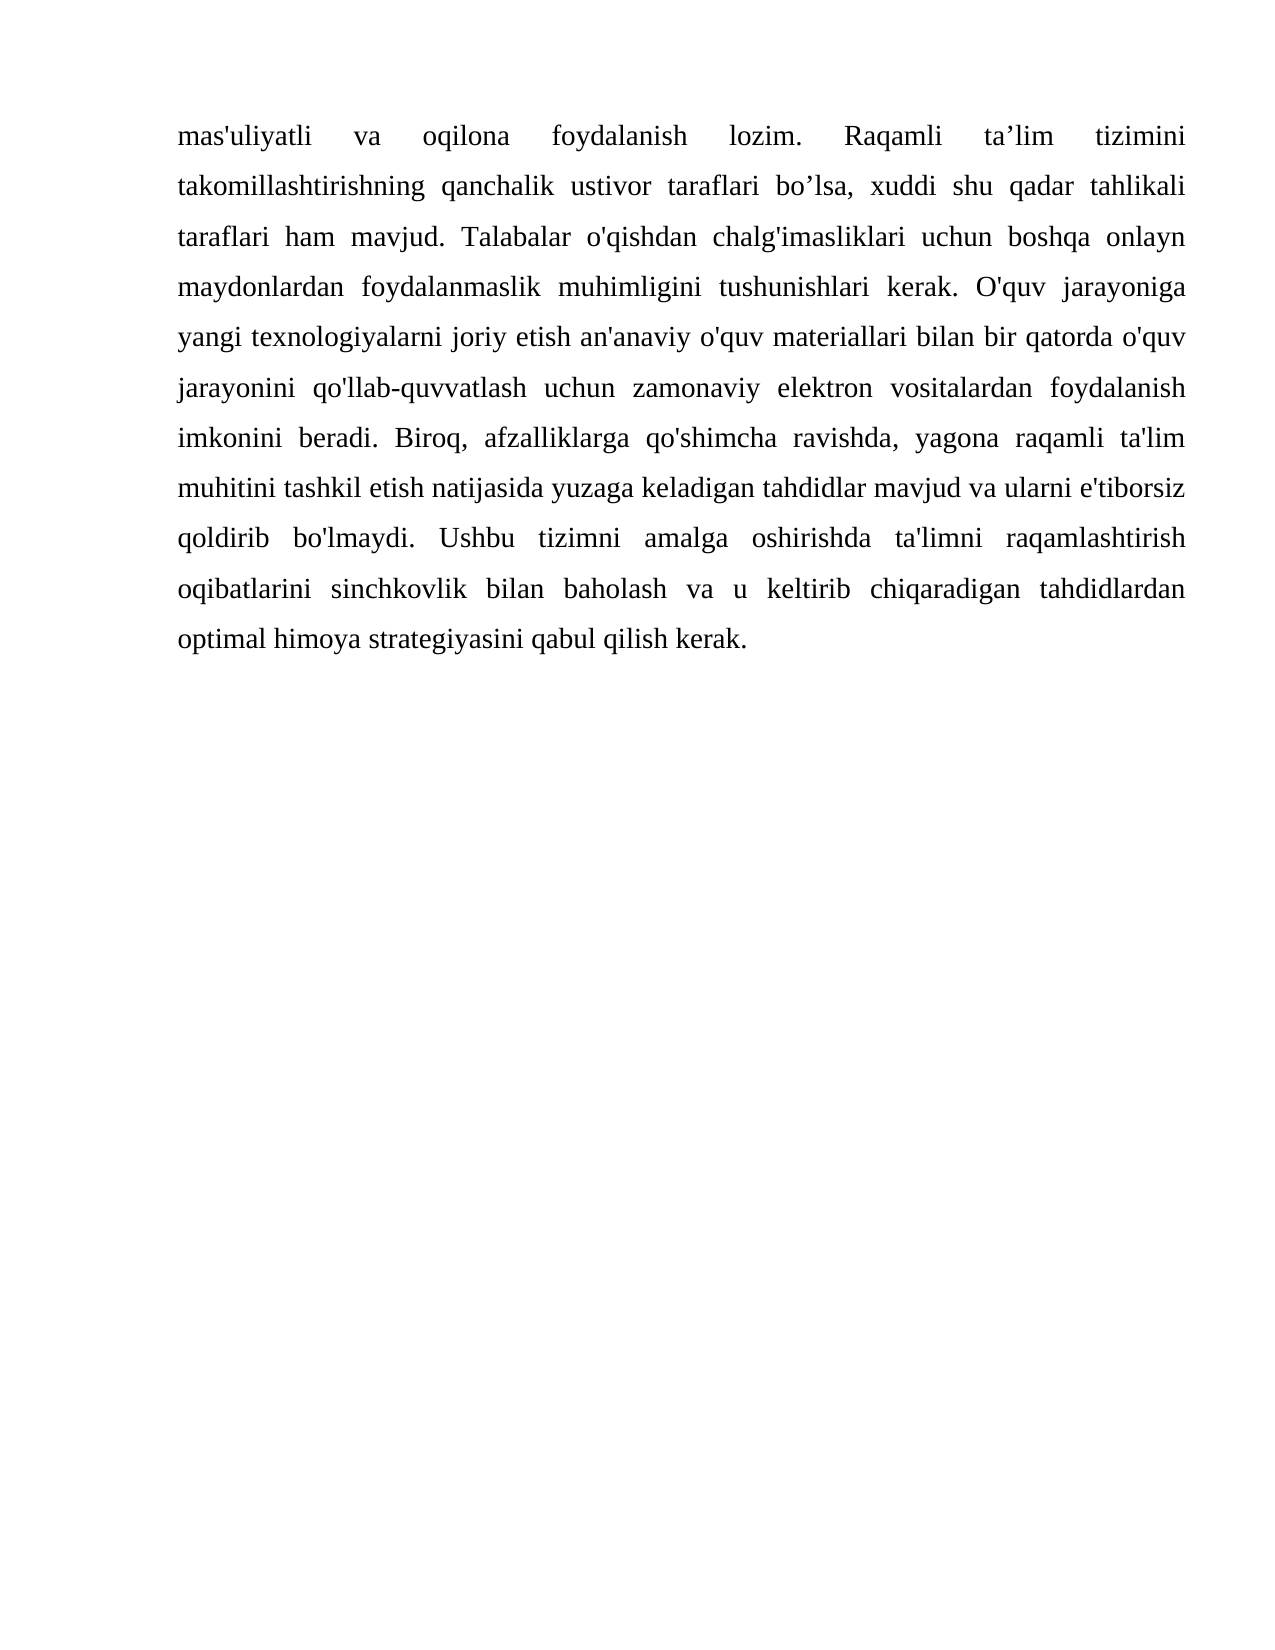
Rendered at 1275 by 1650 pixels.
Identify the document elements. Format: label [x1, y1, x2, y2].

text [177, 118, 1186, 655]
